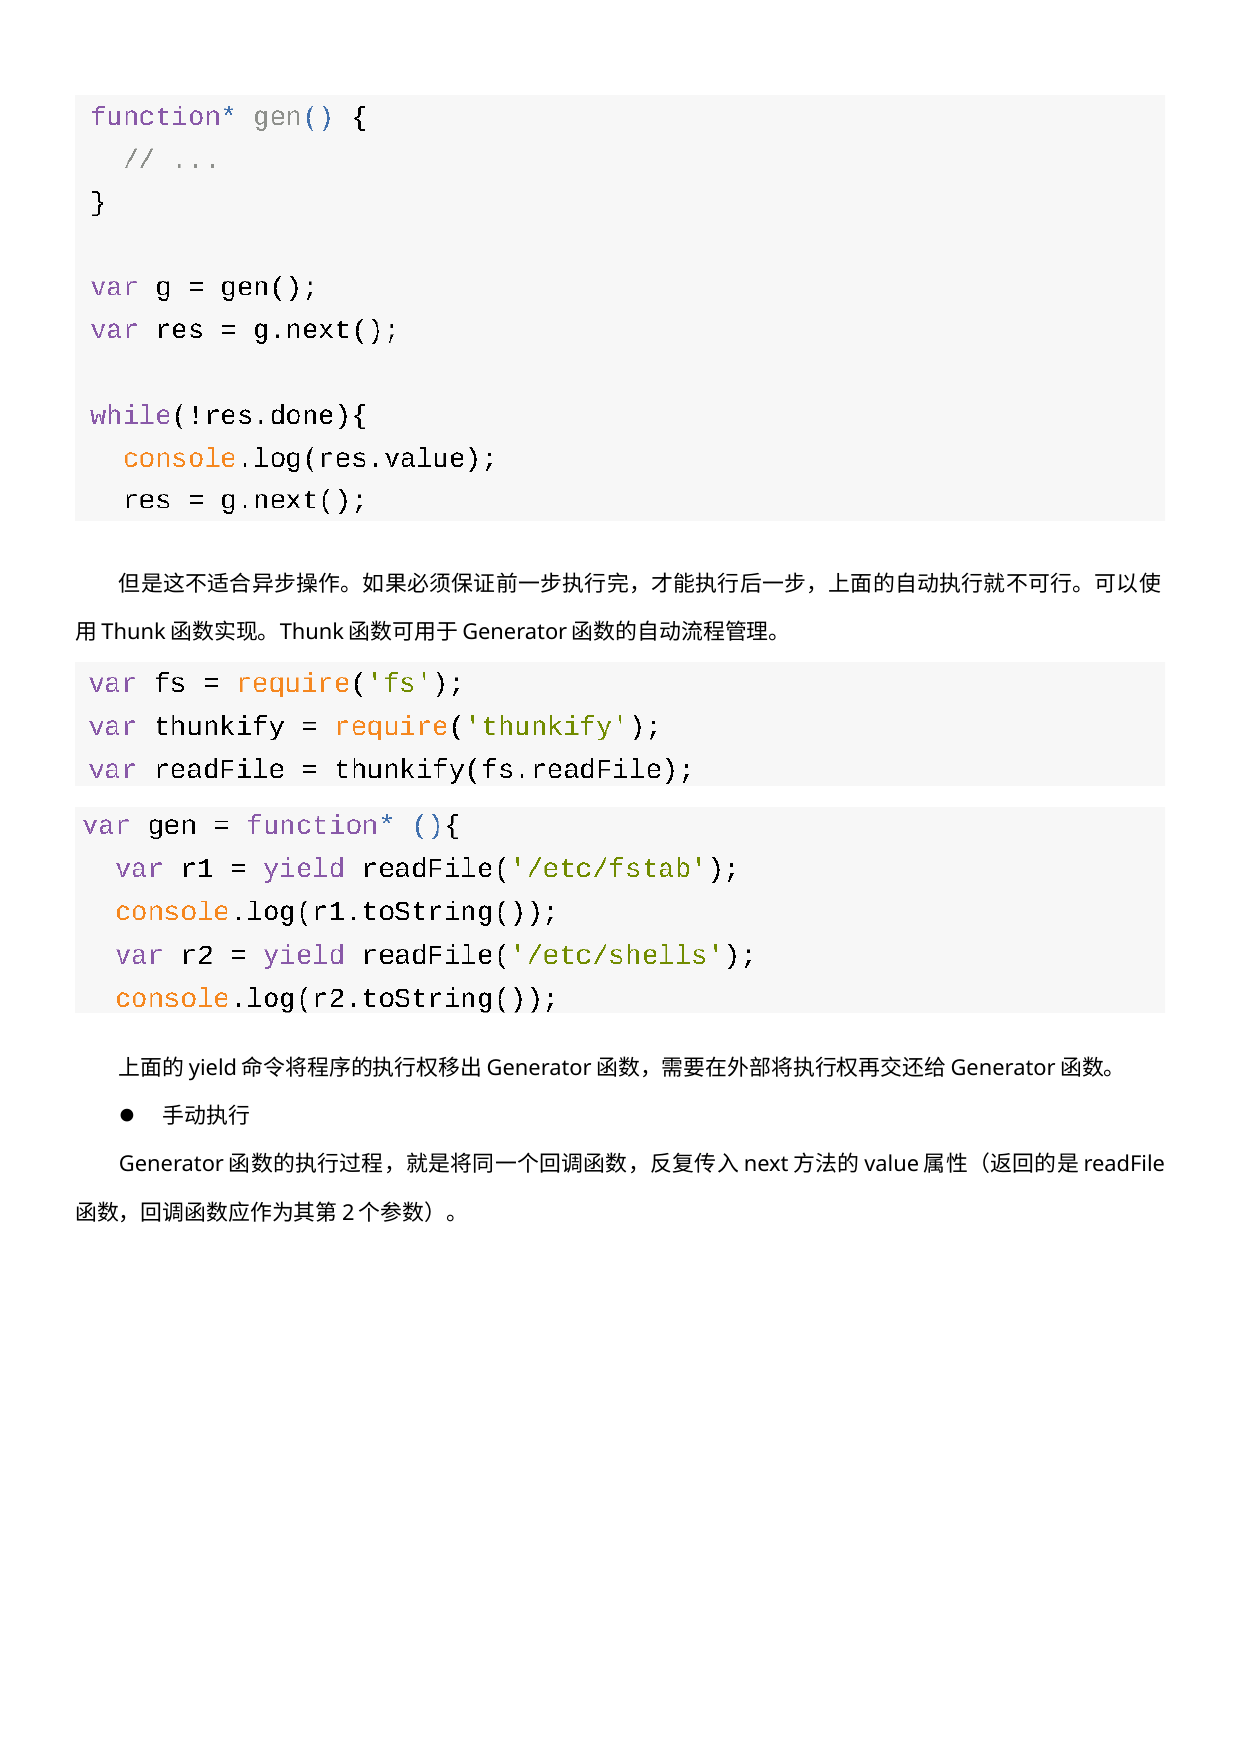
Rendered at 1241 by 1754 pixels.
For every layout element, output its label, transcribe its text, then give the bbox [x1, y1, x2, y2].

list 手动执行 [119, 1098, 1165, 1130]
picture [75, 662, 1166, 786]
picture [75, 95, 1166, 521]
picture [75, 807, 1166, 1013]
text Generator函数的执行过程，就是将同一个回调函数，反复传入next方法的value属性（返回的是readFile函数，回调函数应作为其第2个参数）。 [75, 1146, 1165, 1227]
text 但是这不适合异步操作。如果必须保证前一步执行完，才能执行后一步，上面的自动执行就不可行。可以使用Thunk函数实现。Thunk函数可用于Generator函数的自动流程管理。 [75, 565, 1165, 646]
text 上面的yield命令将程序的执行权移出Generator函数，需要在外部将执行权再交还给Generator函数。 [75, 1049, 1165, 1082]
